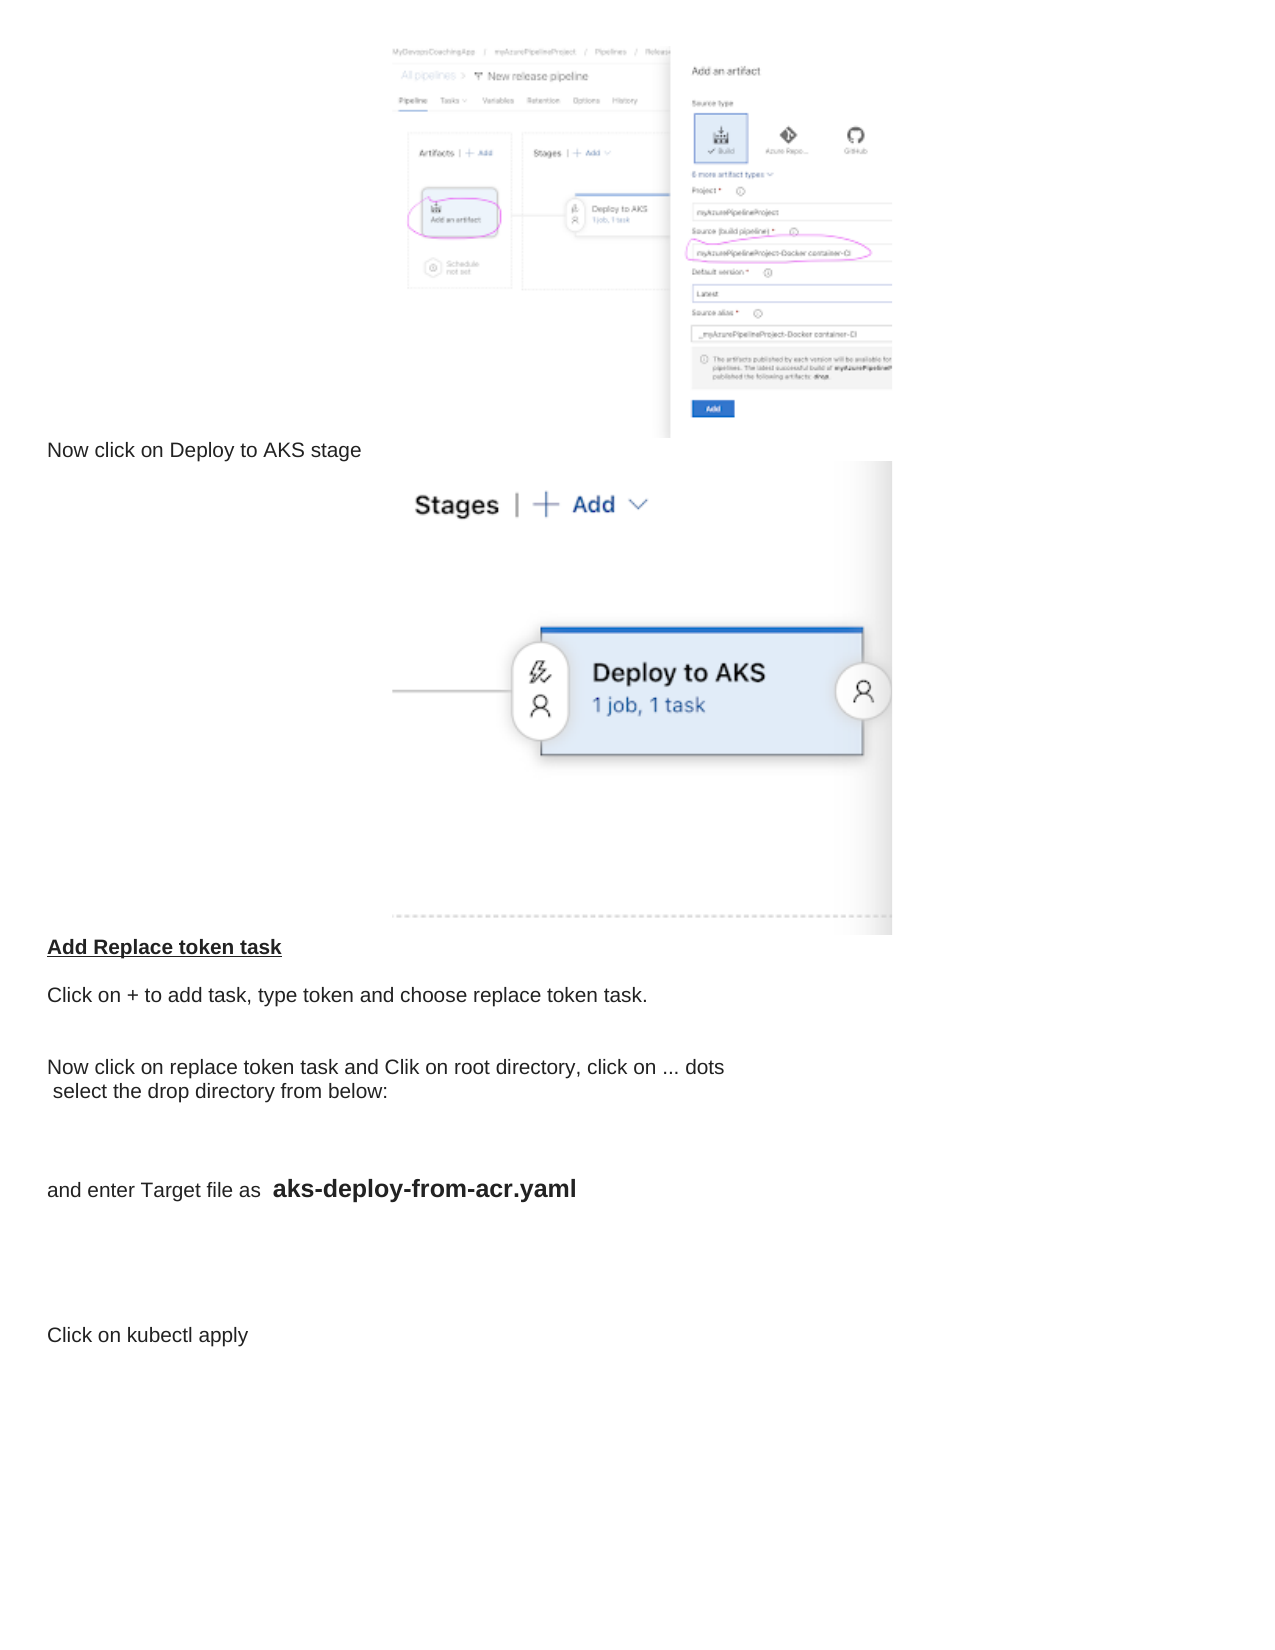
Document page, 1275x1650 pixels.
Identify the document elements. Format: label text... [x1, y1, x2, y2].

picture [392, 46, 893, 438]
text Click on + to add task, type token and choose replace token task. [47, 983, 1237, 1007]
text Now click on replace token task and Clik on root directory, click on ... dots [47, 1055, 1237, 1079]
text Click on kubectl apply [47, 1323, 1237, 1347]
text and enter Target file as aks-deploy-from-acr.yaml [47, 1174, 1237, 1203]
picture [392, 461, 893, 935]
text Now click on Deploy to AKS stage [47, 437, 1237, 461]
text select the drop directory from below: [47, 1079, 1237, 1103]
text Add Replace token task [47, 935, 1237, 959]
